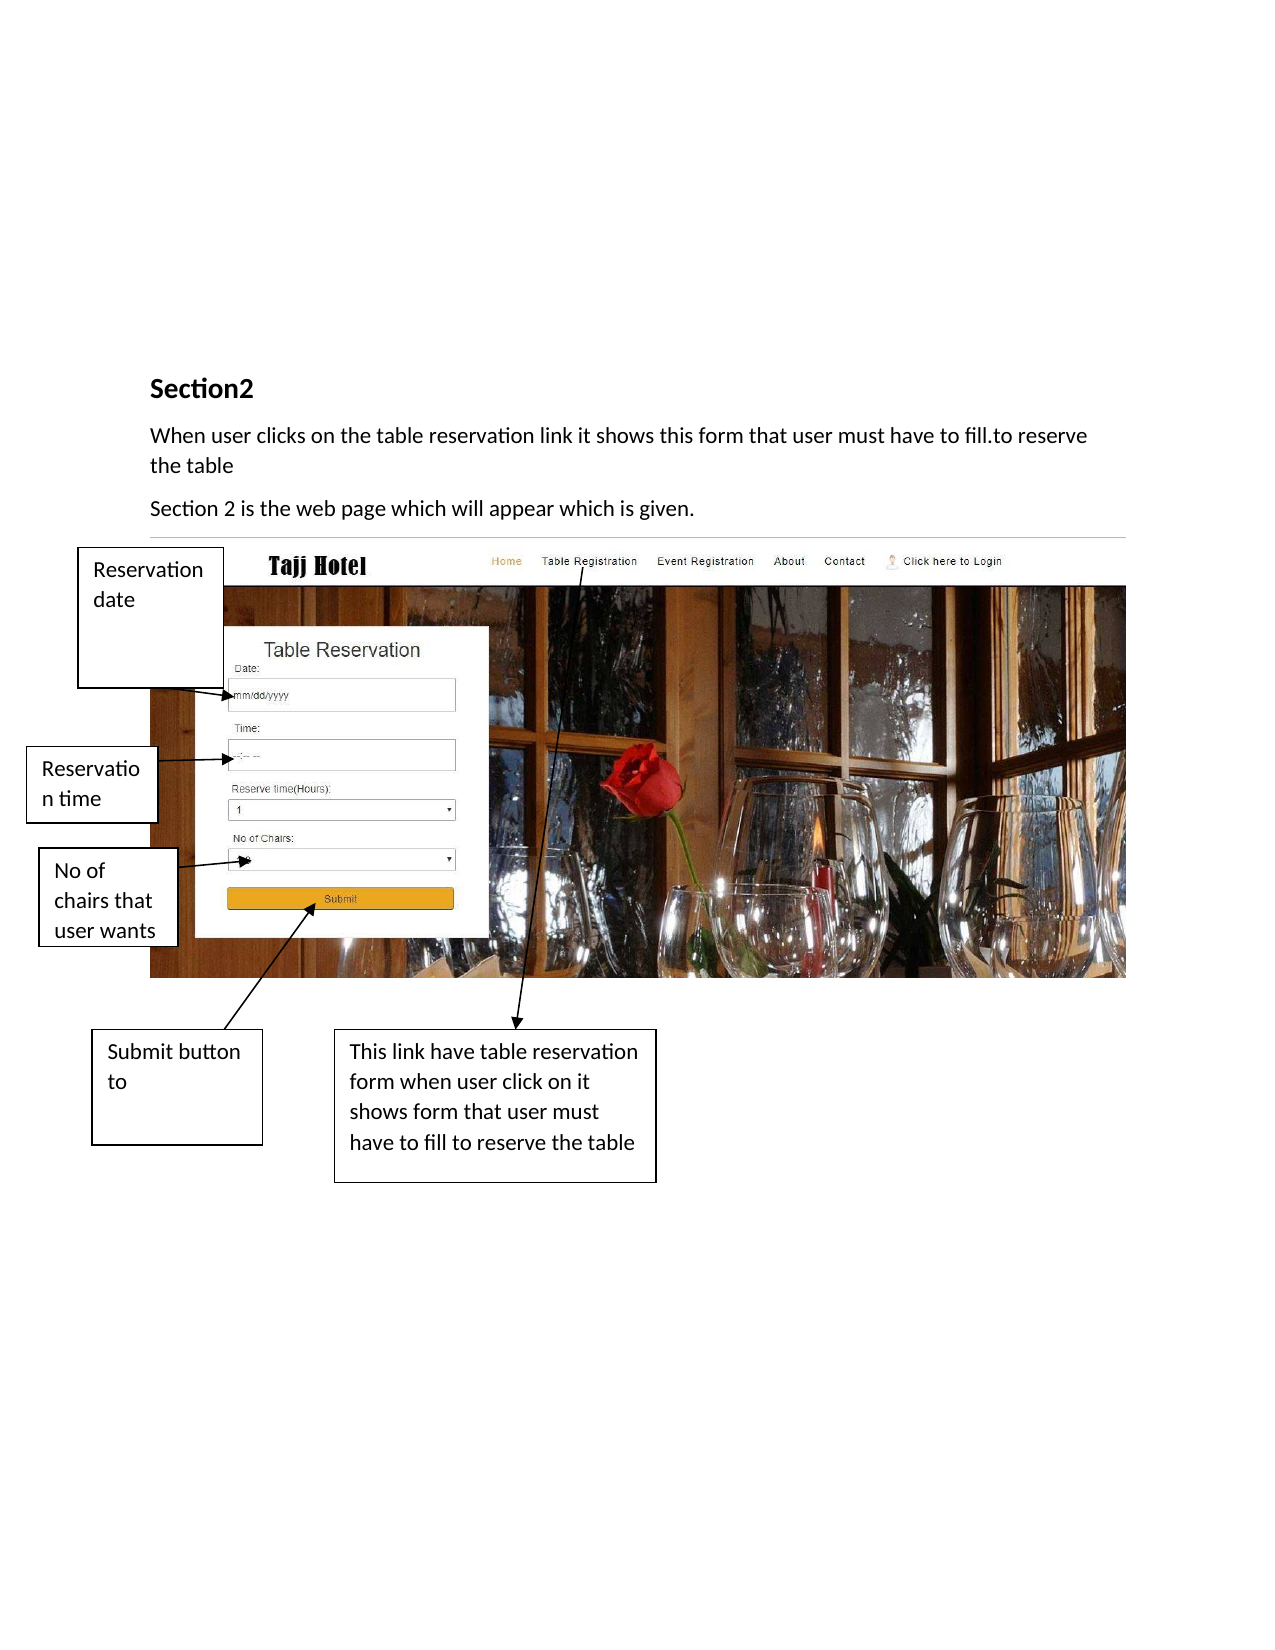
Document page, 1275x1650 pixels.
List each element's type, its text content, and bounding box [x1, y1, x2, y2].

text Section2 [150, 370, 1125, 406]
picture [190, 689, 222, 694]
text When user clicks on the table reservation link it shows this form that user must have to fill.to reserve the table [150, 421, 1125, 479]
text Section 2 is the web page which will appear which is given. [150, 494, 1125, 522]
picture [150, 537, 1126, 978]
